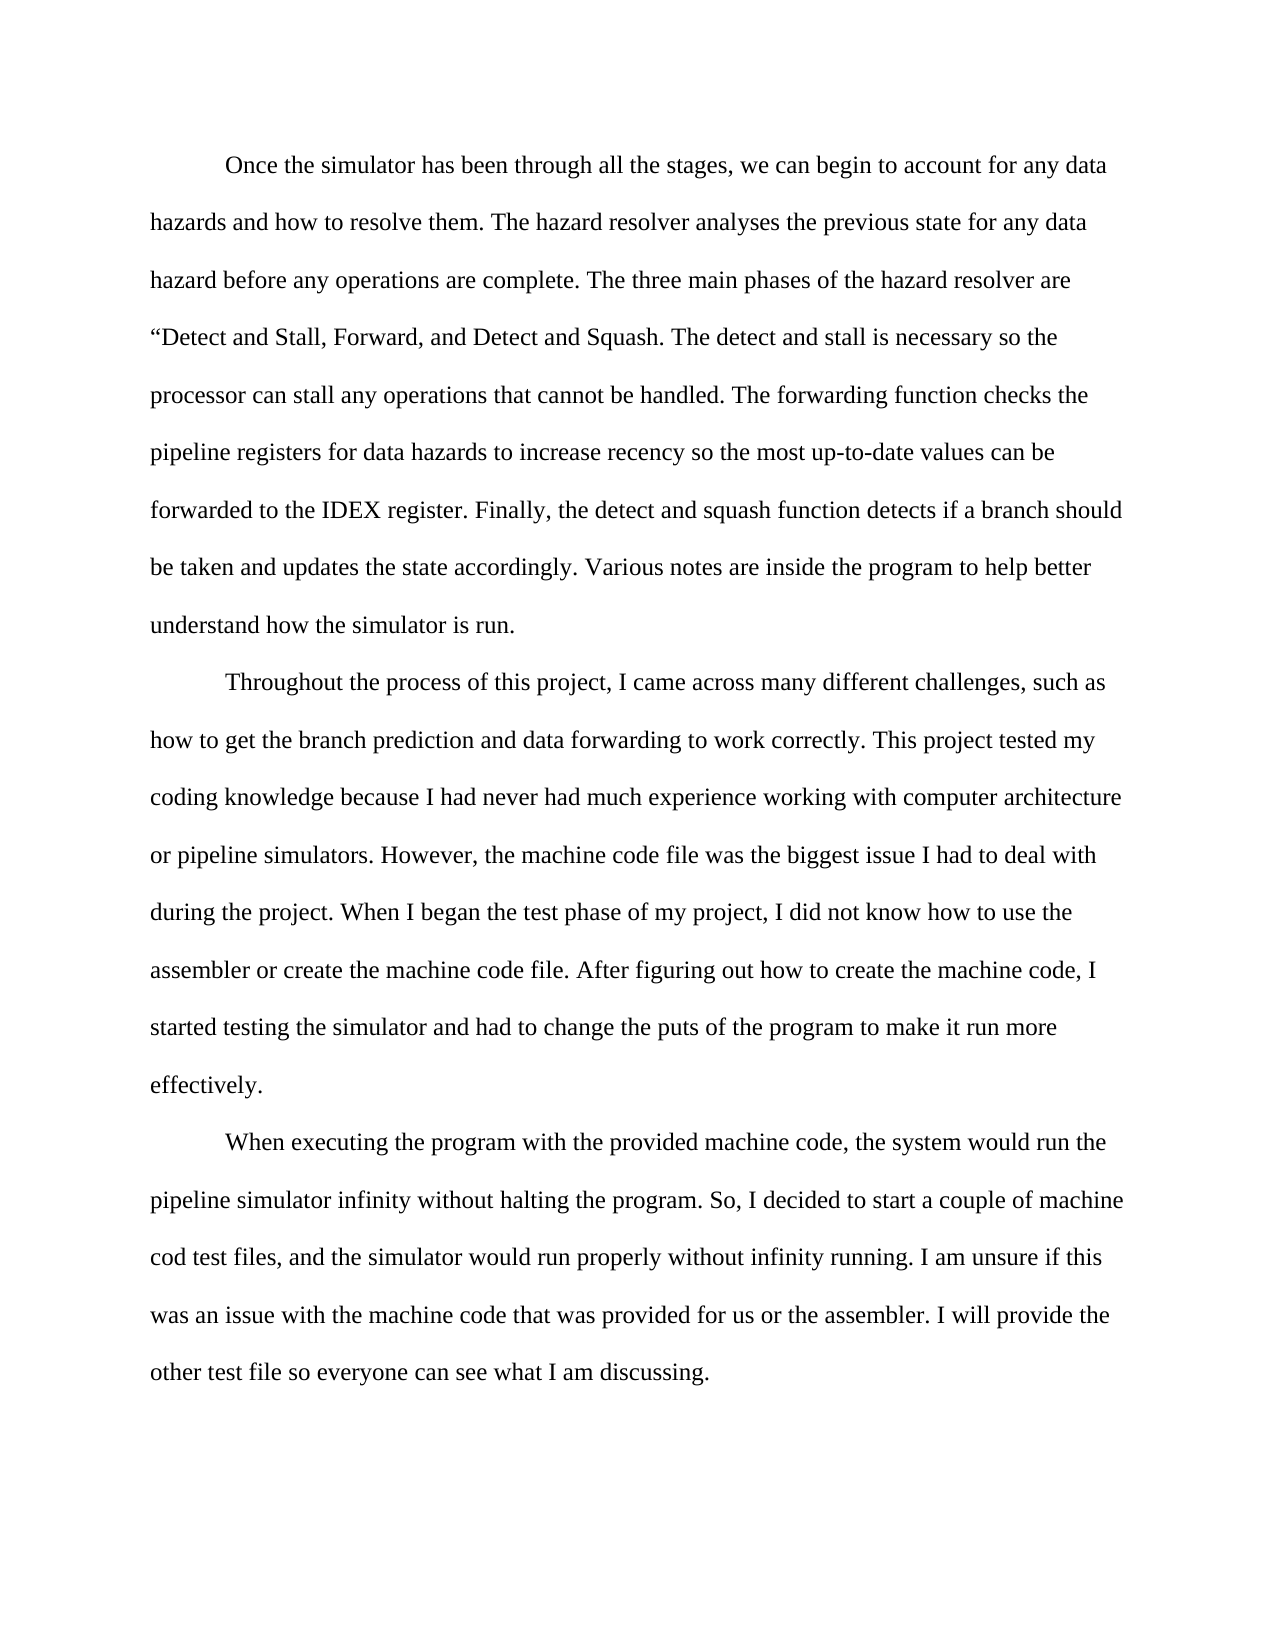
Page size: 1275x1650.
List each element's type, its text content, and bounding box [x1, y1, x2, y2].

text Throughout the process of this project, I came across many different challenges, such as how to get the branch prediction and data forwarding to work correctly. This project tested my coding knowledge because I had never had much experience working with computer architecture or pipeline simulators. However, the machine code file was the biggest issue I had to deal with during the project. When I began the test phase of my project, I did not know how to use the assembler or create the machine code file. After figuring out how to create the machine code, I started testing the simulator and had to change the puts of the program to make it run more effectively. [150, 667, 1125, 1099]
text Once the simulator has been through all the stages, we can begin to account for any data hazards and how to resolve them. The hazard resolver analyses the previous state for any data hazard before any operations are complete. The three main phases of the hazard resolver are “Detect and Stall, Forward, and Detect and Squash. The detect and stall is necessary so the processor can stall any operations that cannot be handled. The forwarding function checks the pipeline registers for data hazards to increase recency so the most up-to-date values can be forwarded to the IDEX register. Finally, the detect and squash function detects if a branch should be taken and updates the state accordingly. Various notes are inside the program to help better understand how the simulator is run. [150, 150, 1125, 639]
text When executing the program with the provided machine code, the system would run the pipeline simulator infinity without halting the program. So, I decided to start a couple of machine cod test files, and the simulator would run properly without infinity running. I am unsure if this was an issue with the machine code that was provided for us or the assembler. I will provide the other test file so everyone can see what I am discussing. [150, 1127, 1125, 1386]
